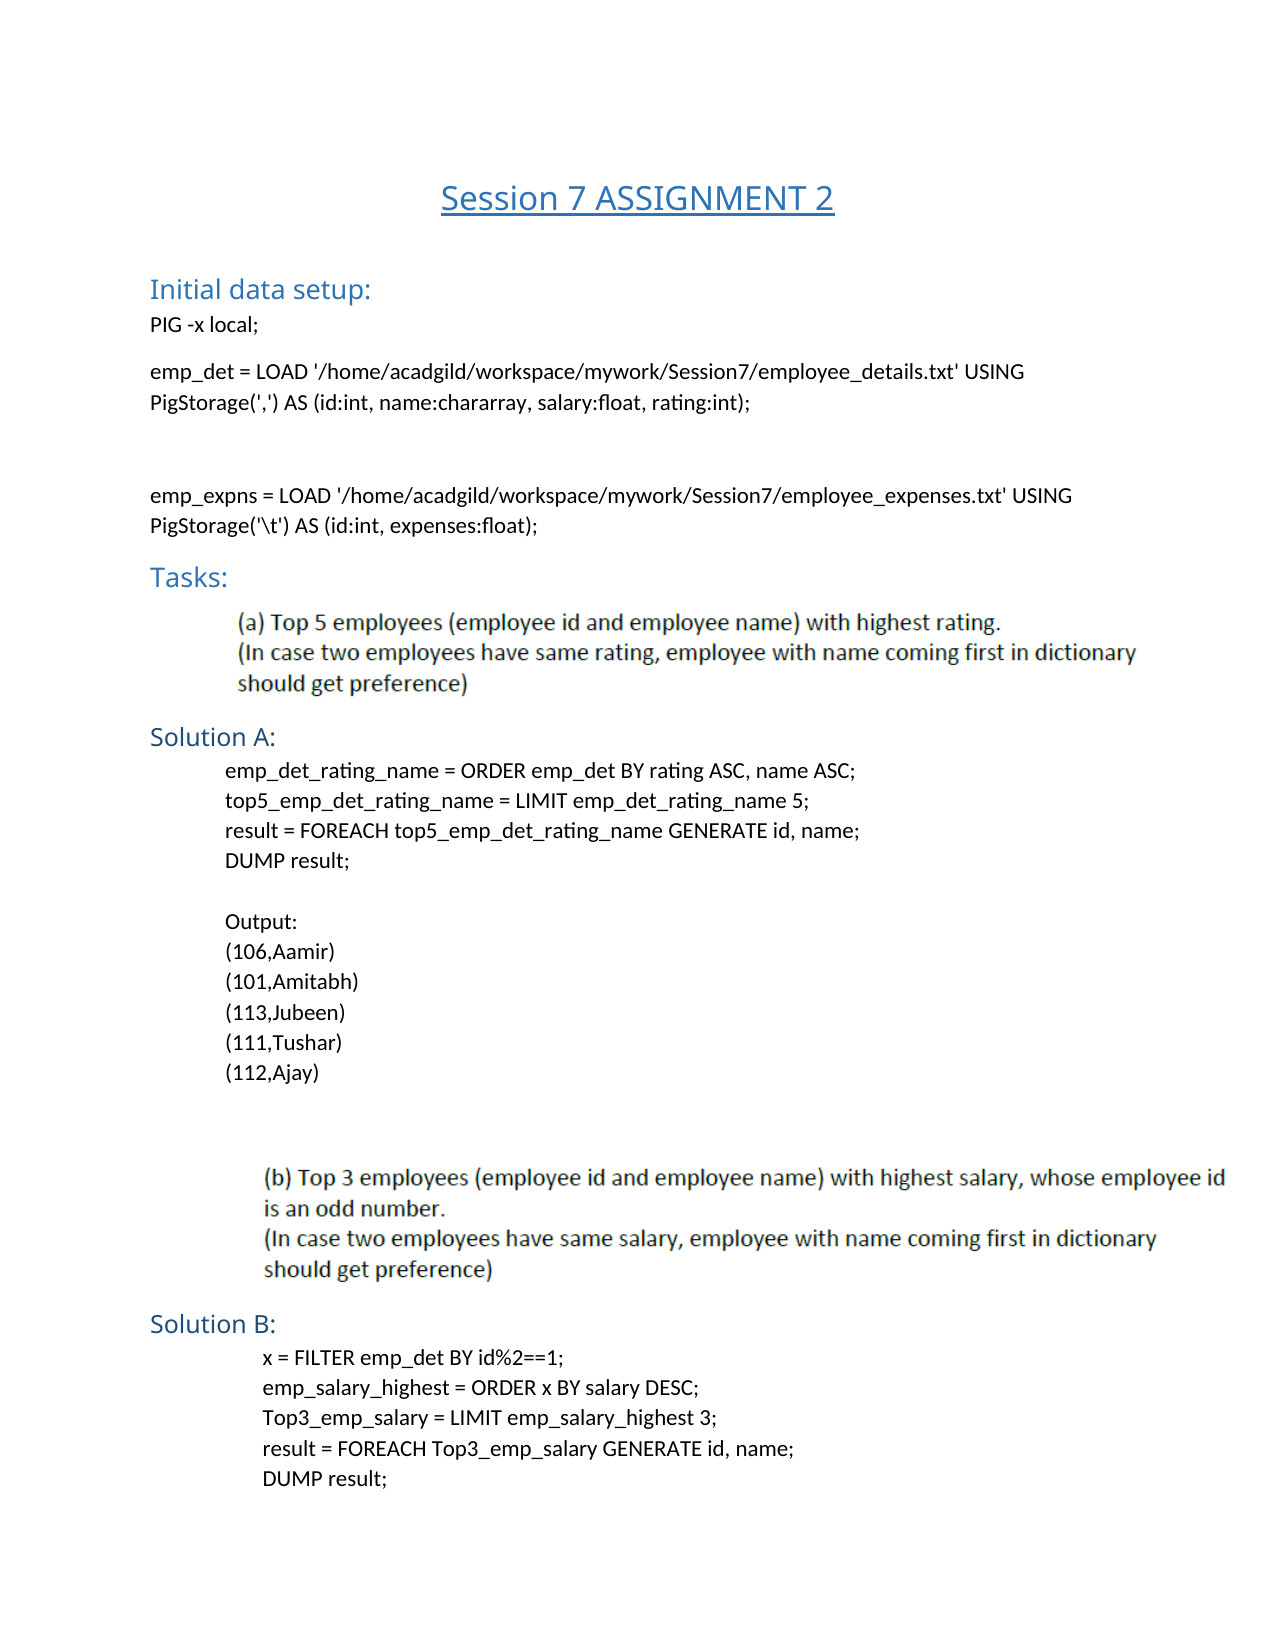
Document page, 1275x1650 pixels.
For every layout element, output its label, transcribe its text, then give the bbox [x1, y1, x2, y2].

list Top3_emp_salary = LIMIT emp_salary_highest 3; [262, 1403, 1125, 1431]
picture [262, 1151, 1238, 1288]
list (113,Jubeen) [225, 998, 1125, 1026]
text emp_expns = LOAD '/home/acadgild/workspace/mywork/Session7/employee_expenses.txt' USING PigStorage('\t') AS (id:int, expenses:float); [150, 481, 1125, 540]
list DUMP result; [262, 1464, 1125, 1492]
text emp_det = LOAD '/home/acadgild/workspace/mywork/Session7/employee_details.txt' USING PigStorage(',') AS (id:int, name:chararray, salary:float, rating:int); [150, 357, 1125, 416]
list (111,Tushar) [225, 1028, 1125, 1056]
list (101,Amitabh) [225, 967, 1125, 995]
text PIG -x local; [150, 311, 1125, 339]
list result = FOREACH top5_emp_det_rating_name GENERATE id, name; [225, 816, 1125, 844]
list x = FILTER emp_det BY id%2==1; [262, 1343, 1125, 1371]
list (112,Ajay) [225, 1058, 1125, 1086]
list DUMP result; [225, 847, 1125, 874]
picture [225, 598, 1200, 701]
list result = FOREACH Top3_emp_salary GENERATE id, name; [262, 1434, 1125, 1462]
subtitle Tasks: [150, 558, 1125, 595]
subtitle Session 7 ASSIGNMENT 2 [150, 175, 1125, 220]
list Output: [225, 907, 1125, 935]
list emp_det_rating_name = ORDER emp_det BY rating ASC, name ASC; [225, 756, 1125, 784]
subtitle Initial data setup: [150, 271, 1125, 308]
list top5_emp_det_rating_name = LIMIT emp_det_rating_name 5; [225, 786, 1125, 814]
subtitle Solution A: [150, 719, 1125, 753]
list emp_salary_highest = ORDER x BY salary DESC; [262, 1373, 1125, 1401]
list (106,Aamir) [225, 937, 1125, 965]
subtitle Solution B: [150, 1306, 1125, 1340]
